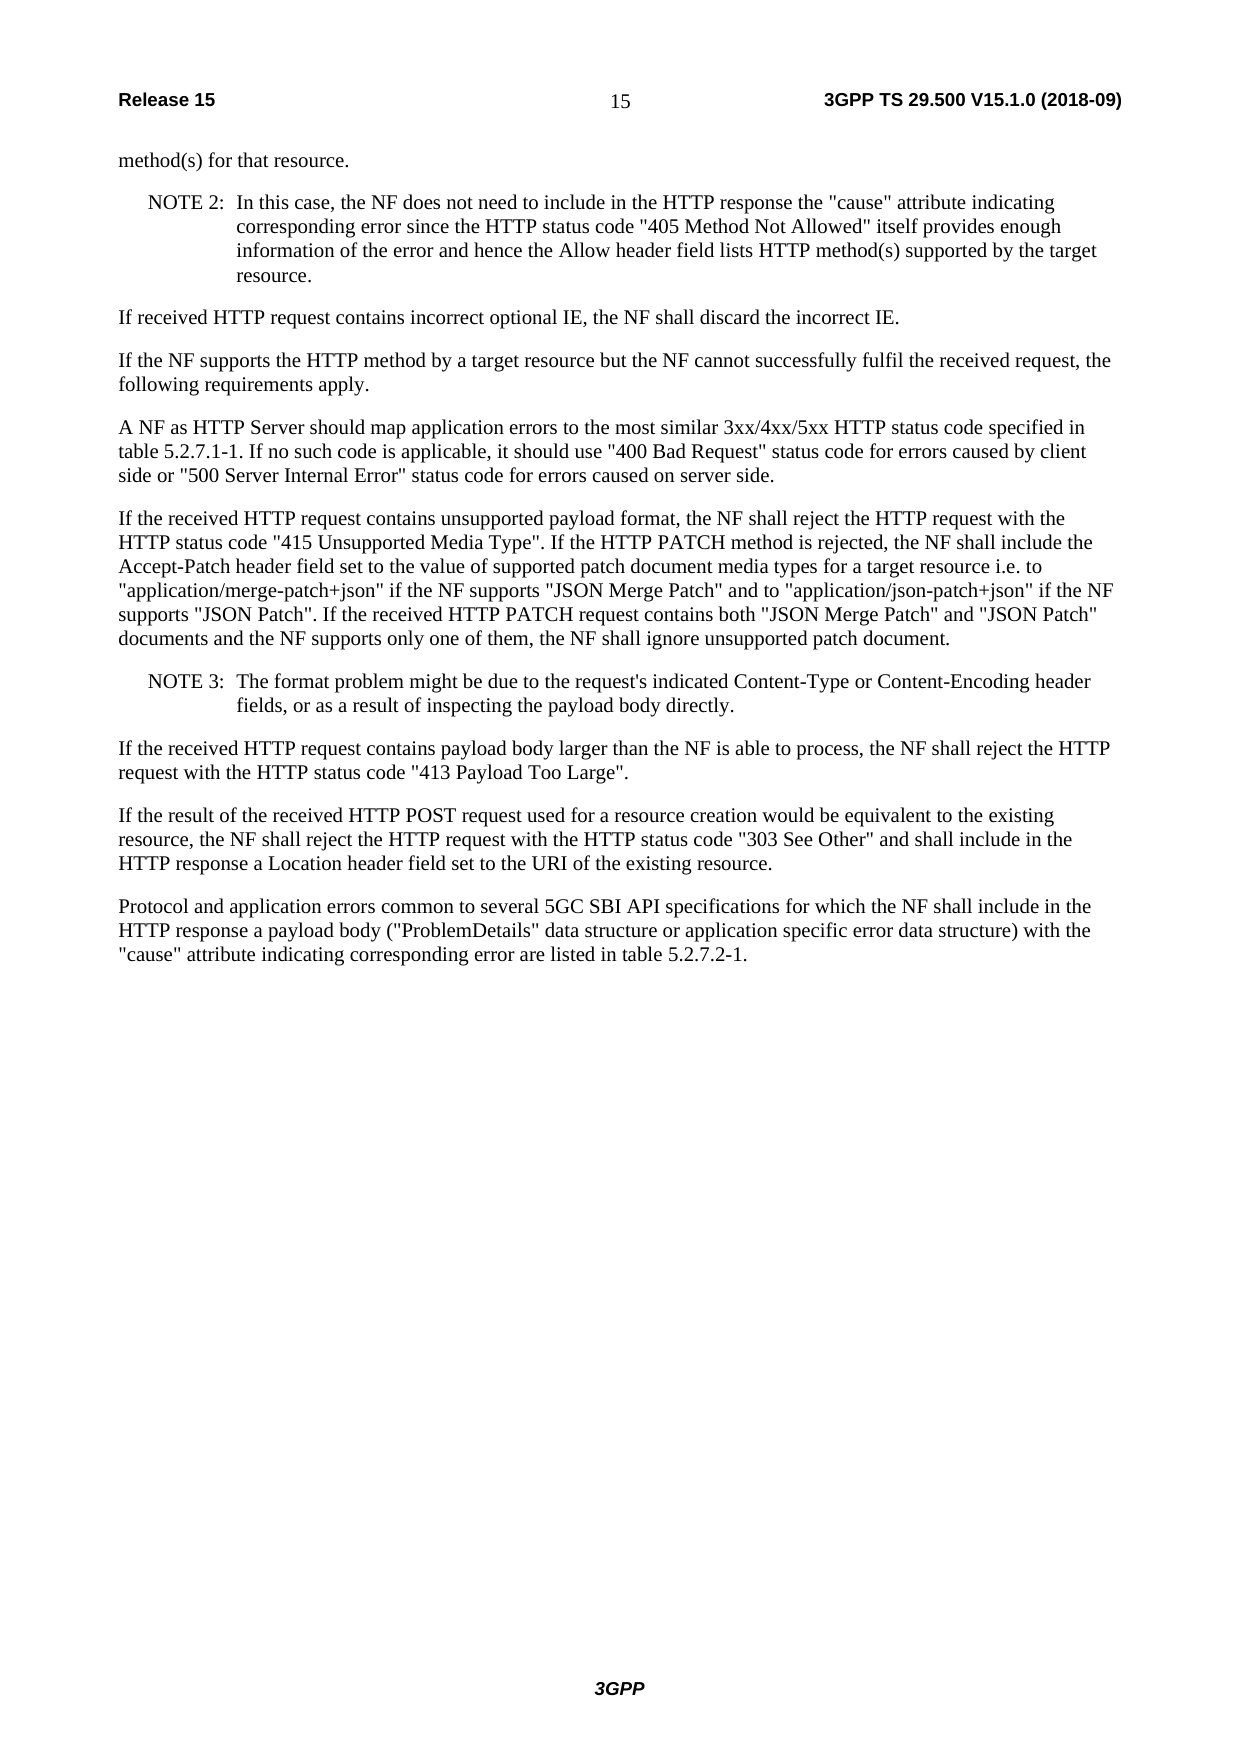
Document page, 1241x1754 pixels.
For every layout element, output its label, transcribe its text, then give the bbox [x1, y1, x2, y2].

text NOTE 3: The format problem might be due to the request's indicated Content-Type or Content-Encoding header fields, or as a result of inspecting the payload body directly. [148, 669, 1122, 717]
text If the received HTTP request contains payload body larger than the NF is able to process, the NF shall reject the HTTP request with the HTTP status code "413 Payload Too Large". [118, 736, 1122, 784]
text If the NF supports the HTTP method by a target resource but the NF cannot successfully fulfil the received request, the following requirements apply. [118, 348, 1122, 396]
text Protocol and application errors common to several 5GC SBI API specifications for which the NF shall include in the HTTP response a payload body ("ProblemDetails" data structure or application specific error data structure) with the "cause" attribute indicating corresponding error are listed in table 5.2.7.2-1. [118, 894, 1122, 966]
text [118, 147, 1122, 172]
text If the result of the received HTTP POST request used for a resource creation would be equivalent to the existing resource, the NF shall reject the HTTP request with the HTTP status code "303 See Other" and shall include in the HTTP response a Location header field set to the URI of the existing resource. [118, 803, 1122, 875]
text NOTE 2: In this case, the NF does not need to include in the HTTP response the "cause" attribute indicating corresponding error since the HTTP status code "405 Method Not Allowed" itself provides enough information of the error and hence the Allow header field lists HTTP method(s) supported by the target resource. [148, 190, 1122, 287]
text A NF as HTTP Server should map application errors to the most similar 3xx/4xx/5xx HTTP status code specified in table 5.2.7.1-1. If no such code is applicable, it should use "400 Bad Request" status code for errors caused by client side or "500 Server Internal Error" status code for errors caused on server side. [118, 415, 1122, 487]
text If the received HTTP request contains unsupported payload format, the NF shall reject the HTTP request with the HTTP status code "415 Unsupported Media Type". If the HTTP PATCH method is rejected, the NF shall include the Accept-Patch header field set to the value of supported patch document media types for a target resource i.e. to "application/merge-patch+json" if the NF supports "JSON Merge Patch" and to "application/json-patch+json" if the NF supports "JSON Patch". If the received HTTP PATCH request contains both "JSON Merge Patch" and "JSON Patch" documents and the NF supports only one of them, the NF shall ignore unsupported patch document. [118, 506, 1122, 650]
text If received HTTP request contains incorrect optional IE, the NF shall discard the incorrect IE. [118, 305, 1122, 329]
